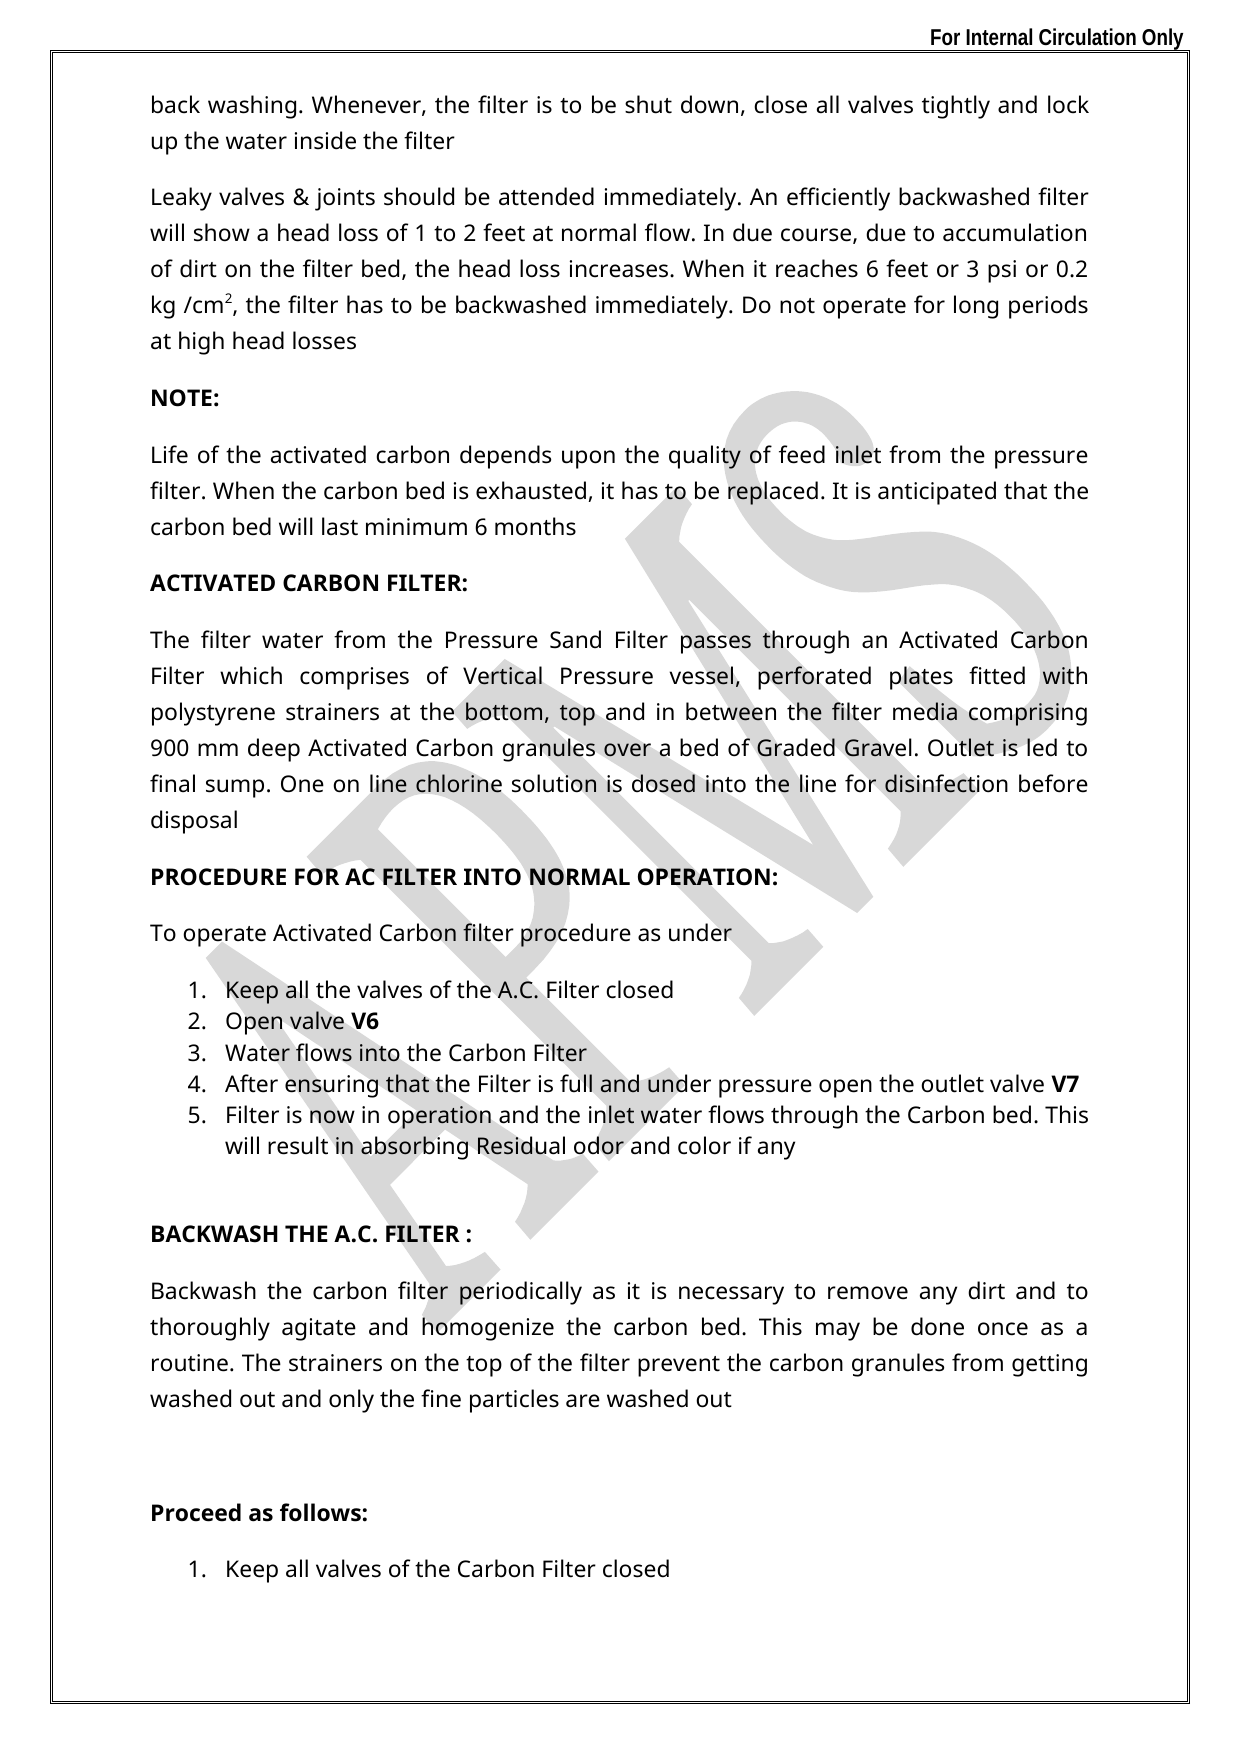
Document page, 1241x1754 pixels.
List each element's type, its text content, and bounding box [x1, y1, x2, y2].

list Filter is now in operation and the inlet water flows through the Carbon bed. This will result in absorbing Residual odor and color if any [187, 1099, 1090, 1162]
list Keep all the valves of the A.C. Filter closed [187, 974, 1090, 1005]
text BACKWASH THE A.C. FILTER : [150, 1218, 1090, 1249]
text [150, 89, 1090, 156]
text Life of the activated carbon depends upon the quality of feed inlet from the pressure filter. When the carbon bed is exhausted, it has to be replaced. It is anticipated that the carbon bed will last minimum 6 months [150, 439, 1090, 542]
text Proceed as follows: [150, 1496, 1090, 1528]
text The filter water from the Pressure Sand Filter passes through an Activated Carbon Filter which comprises of Vertical Pressure vessel, perforated plates fitted with polystyrene strainers at the bottom, top and in between the filter media comprising 900 mm deep Activated Carbon granules over a bed of Graded Gravel. Outlet is led to final sump. One on line chlorine solution is dosed into the line for disinfection before disposal [150, 624, 1090, 835]
list Open valve V6 [187, 1005, 1090, 1037]
text Leaky valves & joints should be attended immediately. An efficiently backwashed filter will show a head loss of 1 to 2 feet at normal flow. In due course, due to accumulation of dirt on the filter bed, the head loss increases. When it reaches 6 feet or 3 psi or 0.2 kg /cm2, the filter has to be backwashed immediately. Do not operate for long periods at high head losses [150, 181, 1090, 356]
text NOTE: [150, 382, 1090, 413]
list After ensuring that the Filter is full and under pressure open the outlet valve V7 [187, 1068, 1090, 1099]
text PROCEDURE FOR AC FILTER INTO NORMAL OPERATION: [150, 861, 1090, 892]
text To operate Activated Carbon filter procedure as under [150, 917, 1090, 948]
text Backwash the carbon filter periodically as it is necessary to remove any dirt and to thoroughly agitate and homogenize the carbon bed. This may be done once as a routine. The strainers on the top of the filter prevent the carbon granules from getting washed out and only the fine particles are washed out [150, 1275, 1090, 1414]
text ACTIVATED CARBON FILTER: [150, 567, 1090, 598]
list Keep all valves of the Carbon Filter closed [187, 1553, 1090, 1584]
list Water flows into the Carbon Filter [187, 1037, 1090, 1068]
